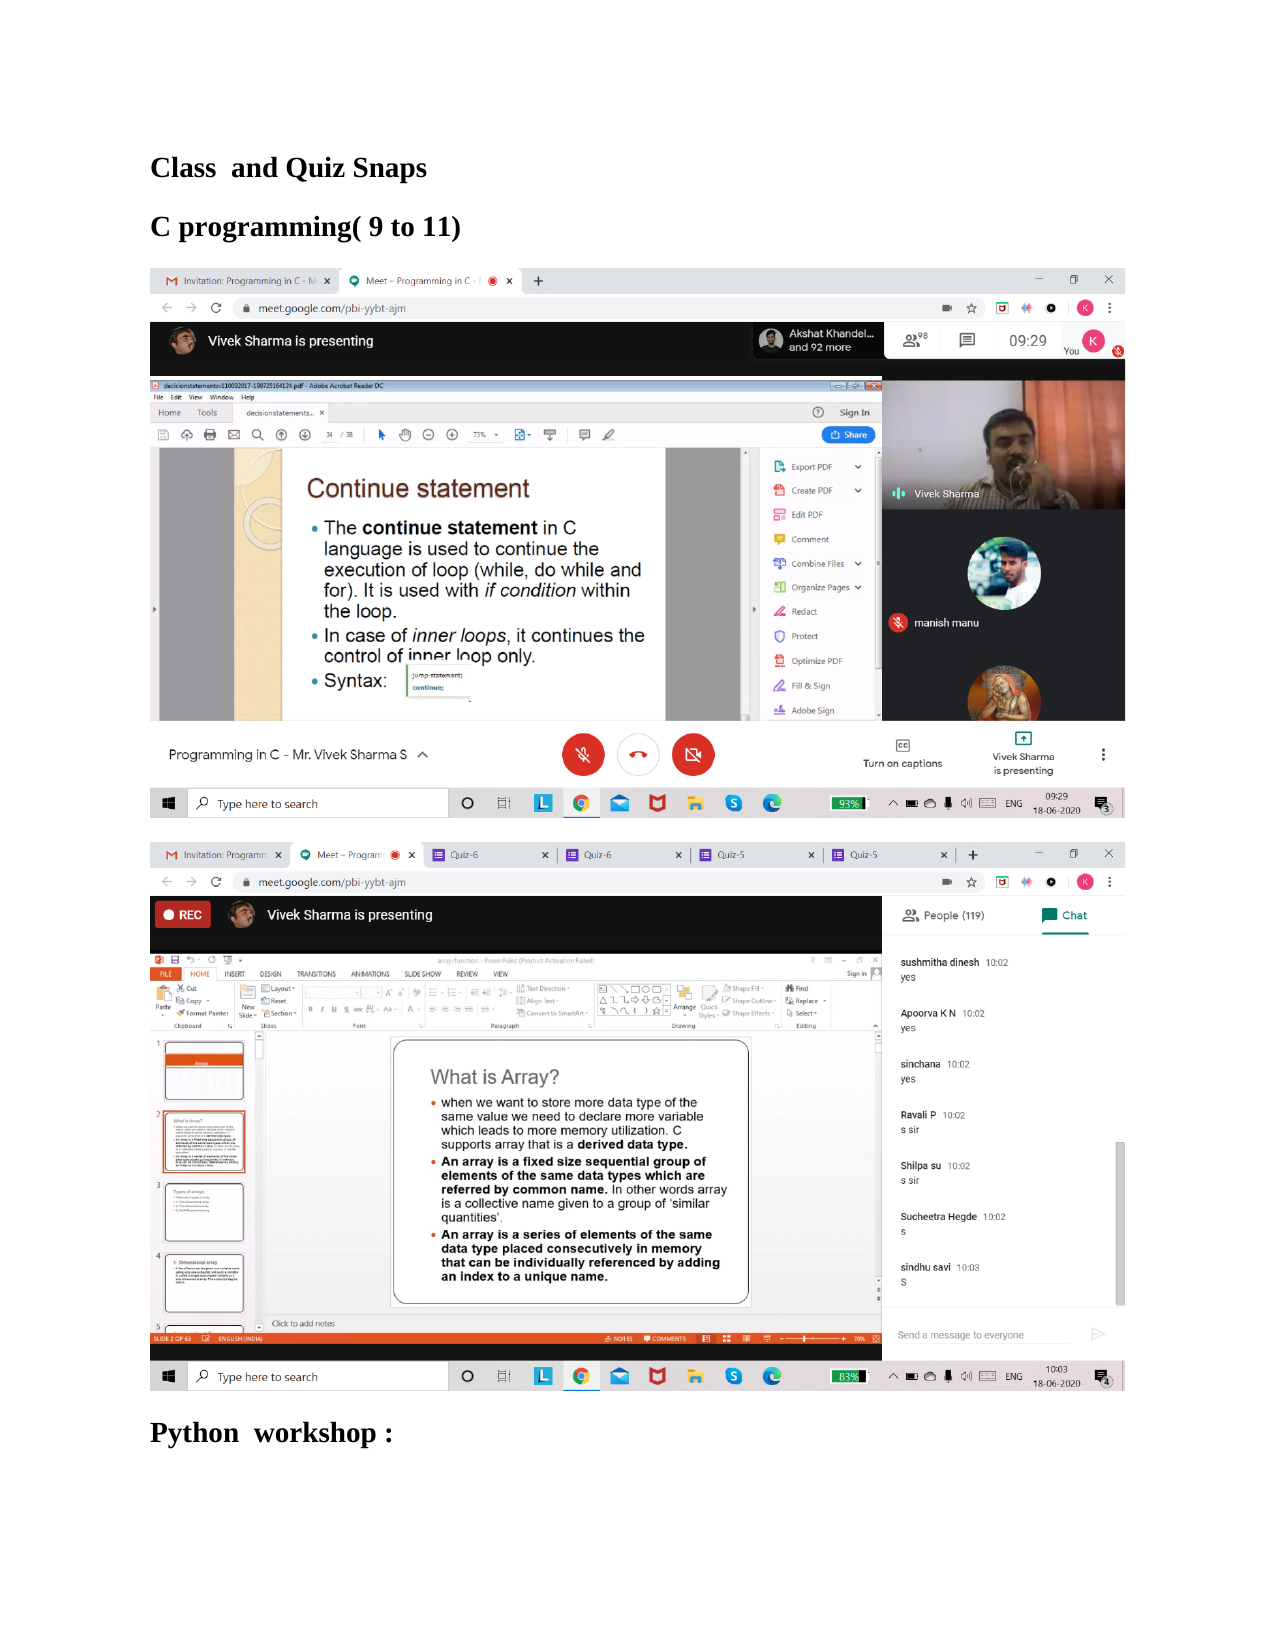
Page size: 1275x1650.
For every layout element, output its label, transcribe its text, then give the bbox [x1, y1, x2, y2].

text Python workshop : [150, 1416, 1125, 1449]
picture [150, 842, 1125, 1391]
text Class and Quiz Snaps [150, 150, 1125, 183]
text C programming( 9 to 11) [150, 209, 1125, 243]
picture [150, 268, 1125, 818]
